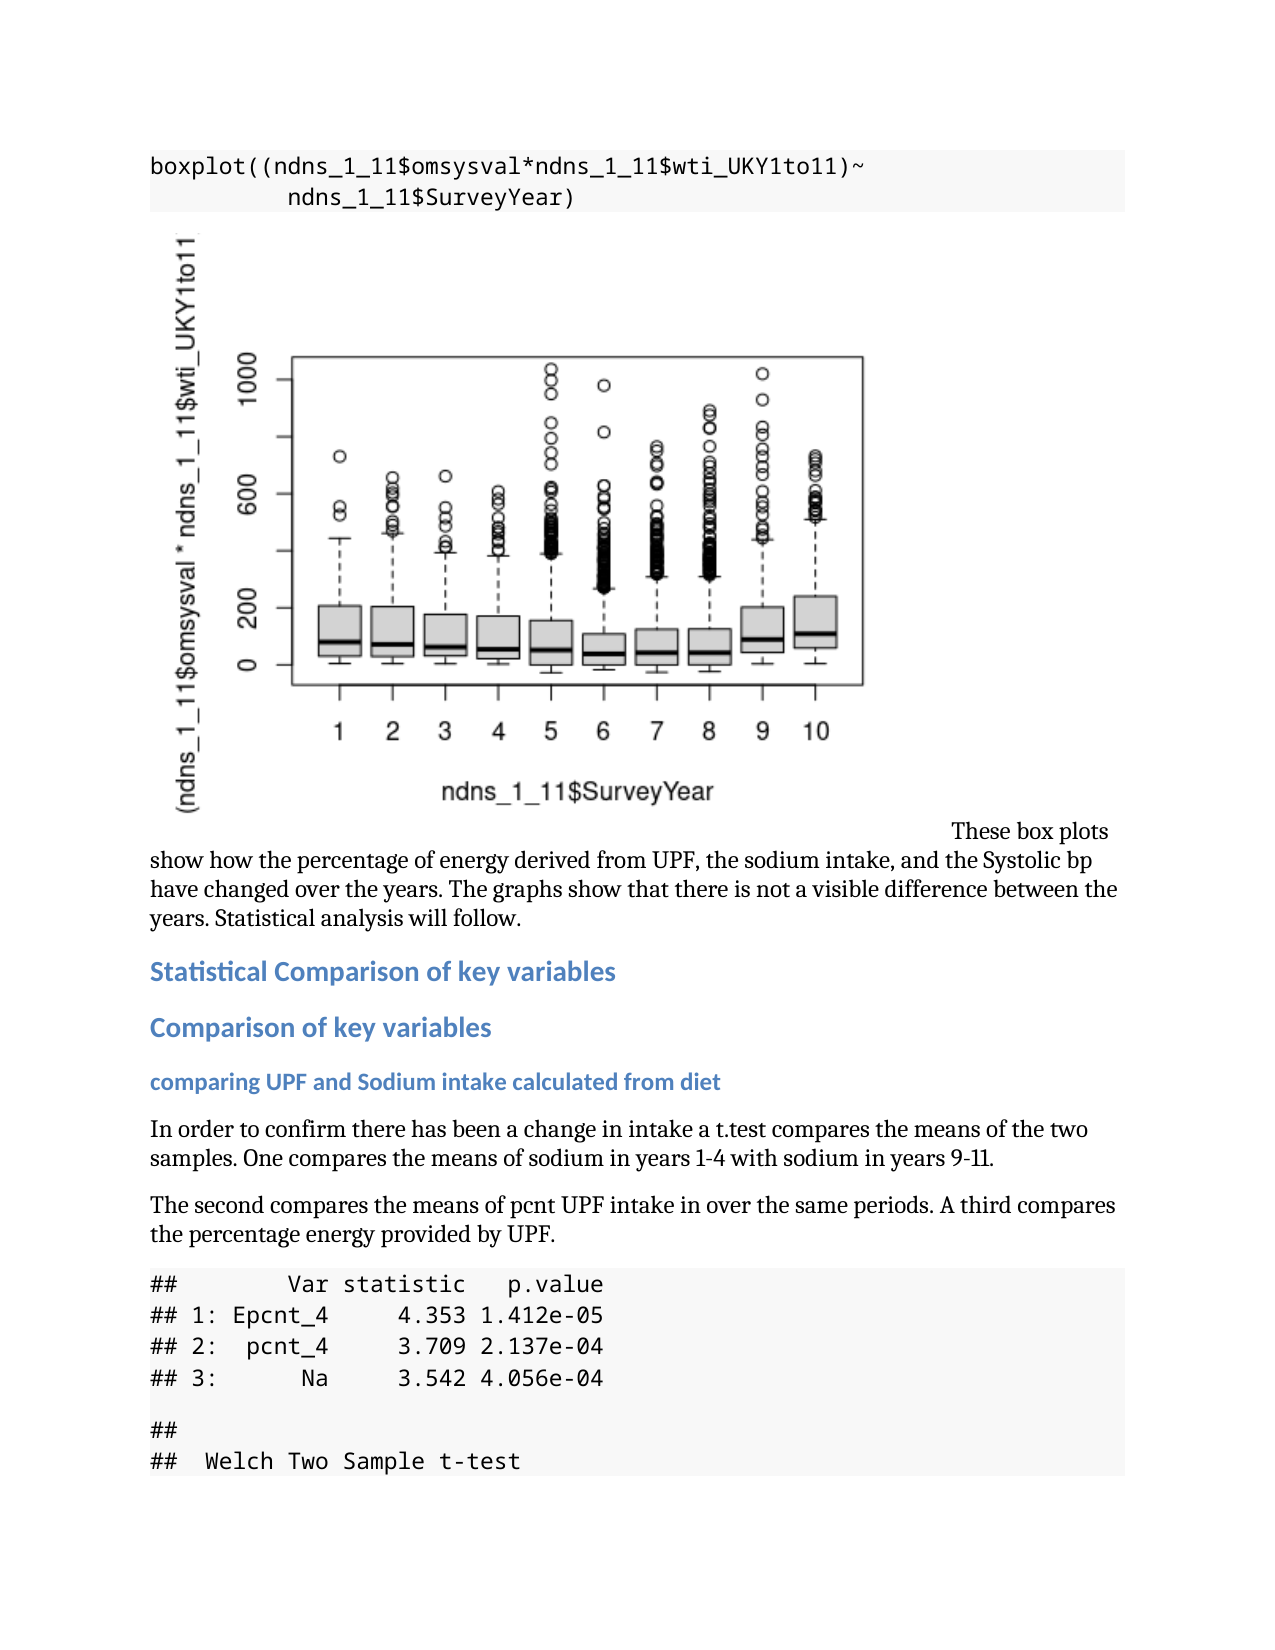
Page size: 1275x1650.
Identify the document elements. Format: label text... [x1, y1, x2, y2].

subtitle Statistical Comparison of key variables [150, 953, 1125, 989]
text ## Var statistic p.value ## 1: Epcnt_4 4.353 1.412e-05 ## 2: pcnt_4 3.709 2.137e-04 ## 3: Na 3.542 4.056e-04 [150, 1268, 1125, 1393]
picture [168, 233, 927, 840]
text In order to confirm there has been a change in intake a t.test compares the means of the two samples. One compares the means of sodium in years 1-4 with sodium in years 9-11. [150, 1115, 1125, 1173]
subtitle Comparison of key variables [150, 1009, 1125, 1045]
text boxplot((ndns_1_11$omsysval*ndns_1_11$wti_UKY1to11)~ ndns_1_11$SurveyYear) [576, 150, 1125, 212]
subtitle comparing UPF and Sodium intake calculated from diet [150, 1066, 1125, 1096]
text The second compares the means of pcnt UPF intake in over the same periods. A third compares the percentage energy provided by UPF. [150, 1191, 1125, 1249]
